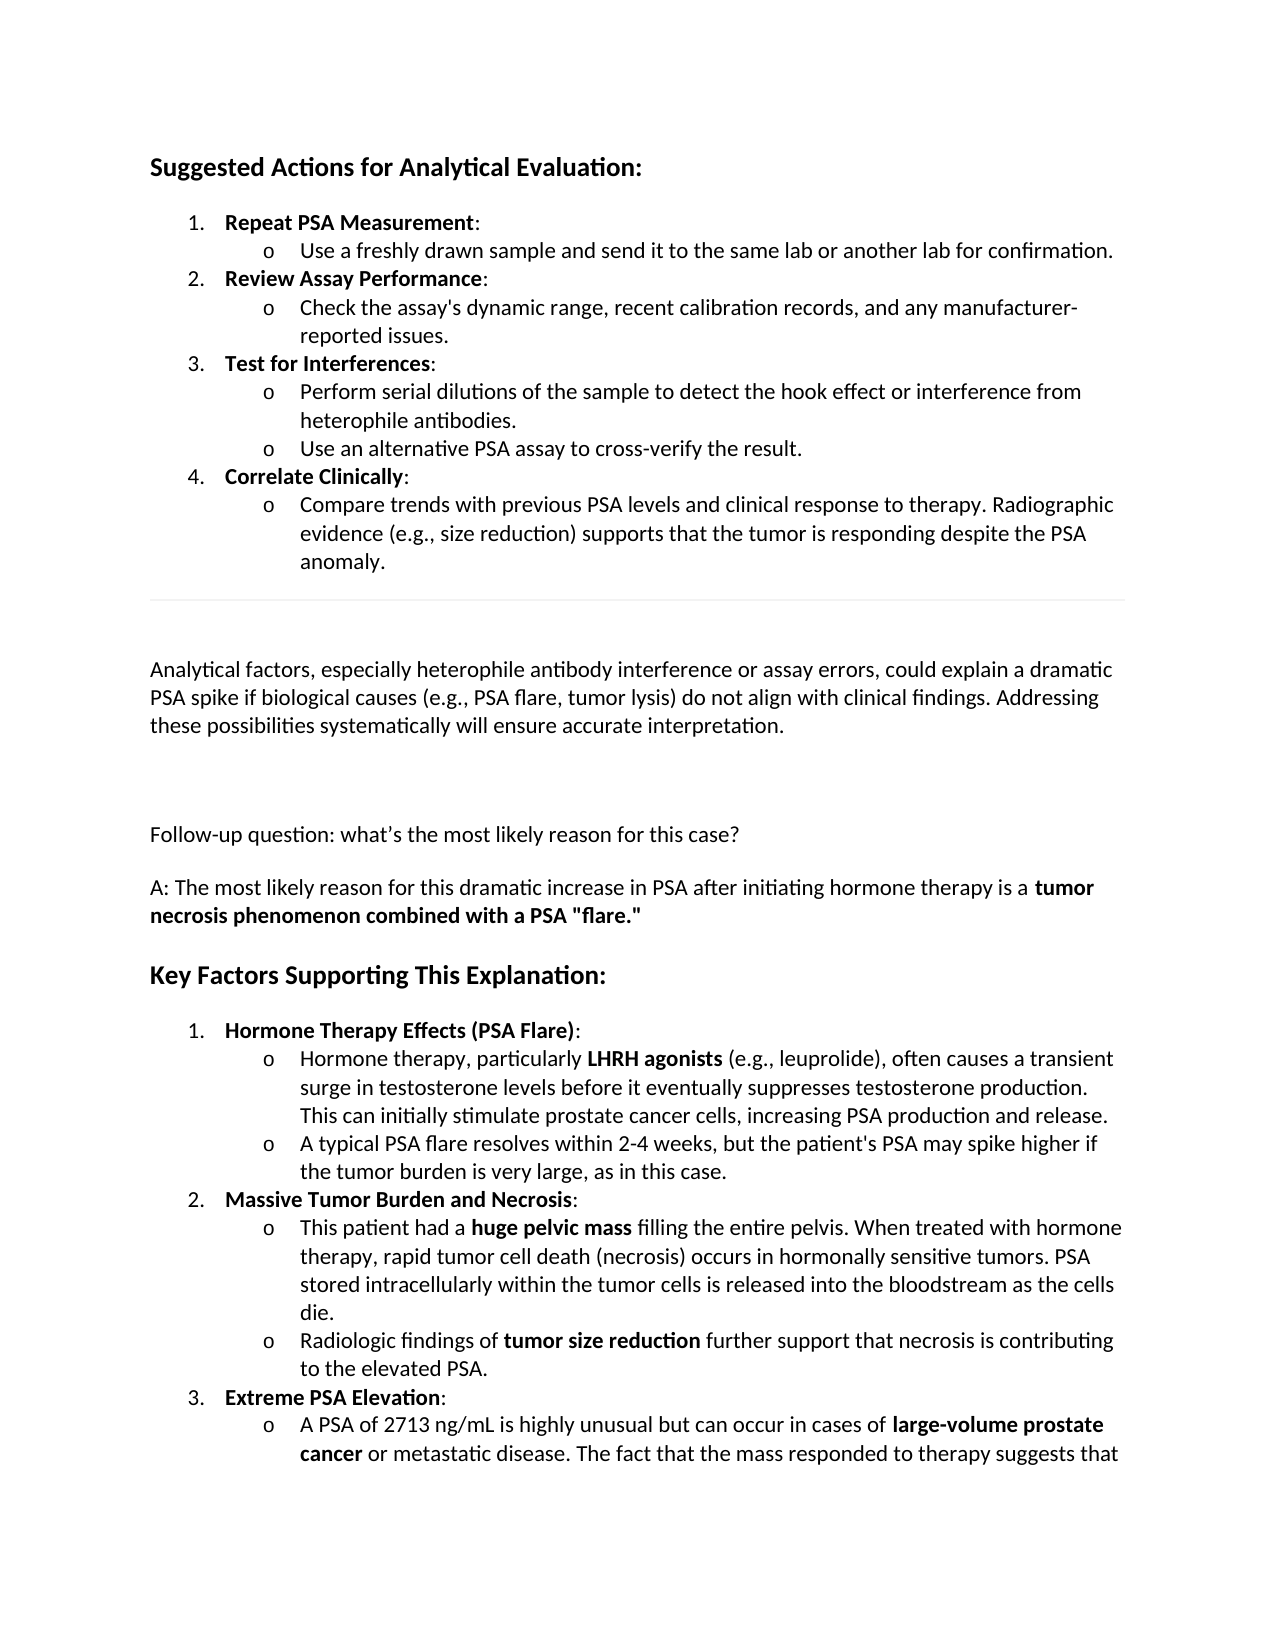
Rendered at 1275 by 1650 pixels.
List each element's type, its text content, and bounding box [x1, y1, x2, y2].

list Check the assay's dynamic range, recent calibration records, and any manufacturer-reported issues. [262, 293, 1125, 349]
list Repeat PSA Measurement: [187, 208, 1125, 236]
list Compare trends with previous PSA levels and clinical response to therapy. Radiographic evidence (e.g., size reduction) supports that the tumor is responding despite the PSA anomaly. [262, 490, 1125, 575]
text Analytical factors, especially heterophile antibody interference or assay errors, could explain a dramatic PSA spike if biological causes (e.g., PSA flare, tumor lysis) do not align with clinical findings. Addressing these possibilities systematically will ensure accurate interpretation. [150, 655, 1125, 739]
list Extreme PSA Elevation: [187, 1383, 1125, 1411]
list Radiologic findings of tumor size reduction further support that necrosis is contributing to the elevated PSA. [262, 1326, 1125, 1383]
list Massive Tumor Burden and Necrosis: [187, 1185, 1125, 1213]
list Test for Interferences: [187, 349, 1125, 377]
list Use an alternative PSA assay to cross-verify the result. [262, 434, 1125, 462]
text A: The most likely reason for this dramatic increase in PSA after initiating hormone therapy is a tumor necrosis phenomenon combined with a PSA "flare." [150, 873, 1125, 929]
subtitle Key Factors Supporting This Explanation: [150, 958, 1125, 991]
list Hormone Therapy Effects (PSA Flare): [187, 1016, 1125, 1044]
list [262, 1411, 1125, 1467]
list Use a freshly drawn sample and send it to the same lab or another lab for confirmation. [262, 236, 1125, 264]
subtitle Suggested Actions for Analytical Evaluation: [150, 150, 1125, 183]
list Perform serial dilutions of the sample to detect the hook effect or interference from heterophile antibodies. [262, 377, 1125, 434]
list A typical PSA flare resolves within 2-4 weeks, but the patient's PSA may spike higher if the tumor burden is very large, as in this case. [262, 1129, 1125, 1185]
list Review Assay Performance: [187, 264, 1125, 293]
text Follow-up question: what’s the most likely reason for this case? [150, 820, 1125, 848]
list Hormone therapy, particularly LHRH agonists (e.g., leuprolide), often causes a transient surge in testosterone levels before it eventually suppresses testosterone production. This can initially stimulate prostate cancer cells, increasing PSA production and release. [262, 1044, 1125, 1129]
list Correlate Clinically: [187, 462, 1125, 490]
list This patient had a huge pelvic mass filling the entire pelvis. When treated with hormone therapy, rapid tumor cell death (necrosis) occurs in hormonally sensitive tumors. PSA stored intracellularly within the tumor cells is released into the bloodstream as the cells die. [262, 1213, 1125, 1326]
